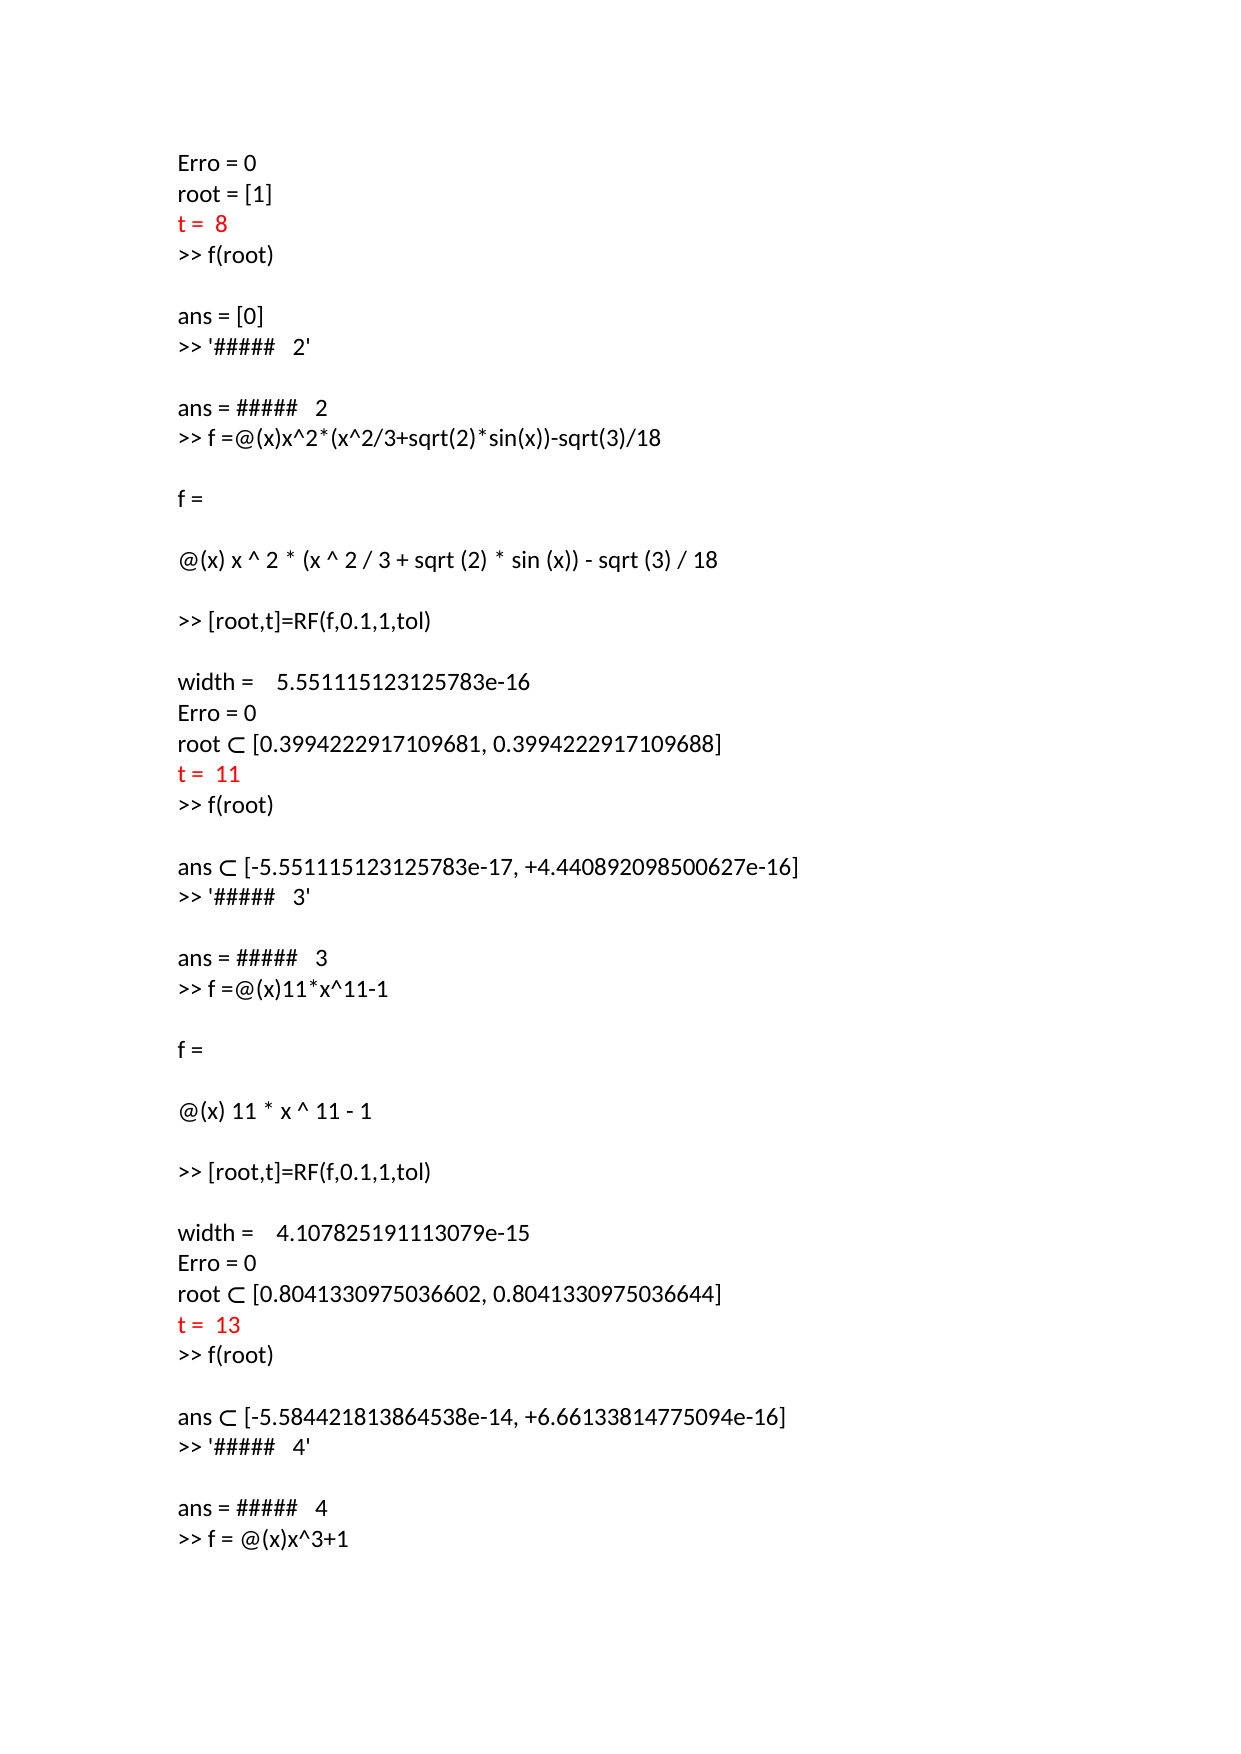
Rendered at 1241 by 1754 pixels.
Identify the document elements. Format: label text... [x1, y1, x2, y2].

text >> f(root) [177, 1339, 1063, 1370]
text Erro = 0 [177, 1247, 1063, 1278]
text root ⊂ [0.3994222917109681, 0.3994222917109688] [177, 727, 1063, 758]
text ans = ##### 3 [177, 942, 1063, 973]
text >> f =@(x)11*x^11-1 [177, 973, 1063, 1003]
text >> [root,t]=RF(f,0.1,1,tol) [177, 1156, 1063, 1186]
text ans ⊂ [-5.584421813864538e-14, +6.66133814775094e-16] [177, 1401, 1063, 1432]
text root = [1] [177, 178, 1063, 209]
text >> f(root) [177, 789, 1063, 819]
text Erro = 0 [177, 148, 1063, 178]
text f = [177, 1034, 1063, 1064]
text >> '##### 3' [177, 881, 1063, 912]
text root ⊂ [0.8041330975036602, 0.8041330975036644] [177, 1278, 1063, 1309]
text >> f =@(x)x^2*(x^2/3+sqrt(2)*sin(x))-sqrt(3)/18 [177, 422, 1063, 453]
text >> [root,t]=RF(f,0.1,1,tol) [177, 605, 1063, 636]
text Erro = 0 [177, 697, 1063, 727]
text >> f(root) [177, 239, 1063, 270]
text f = [177, 483, 1063, 514]
text @(x) x ^ 2 * (x ^ 2 / 3 + sqrt (2) * sin (x)) - sqrt (3) / 18 [177, 544, 1063, 575]
text @(x) 11 * x ^ 11 - 1 [177, 1095, 1063, 1125]
text ans = ##### 4 [177, 1493, 1063, 1523]
text ans = [0] [177, 300, 1063, 331]
text >> '##### 2' [177, 331, 1063, 361]
text t = 11 [177, 758, 1063, 789]
text t = 8 [177, 209, 1063, 239]
text ans ⊂ [-5.551115123125783e-17, +4.440892098500627e-16] [177, 850, 1063, 881]
text ans = ##### 2 [177, 392, 1063, 422]
text >> '##### 4' [177, 1432, 1063, 1462]
text width = 5.551115123125783e-16 [177, 666, 1063, 697]
text t = 13 [177, 1309, 1063, 1339]
text >> f = @(x)x^3+1 [177, 1523, 1063, 1554]
text width = 4.107825191113079e-15 [177, 1217, 1063, 1247]
